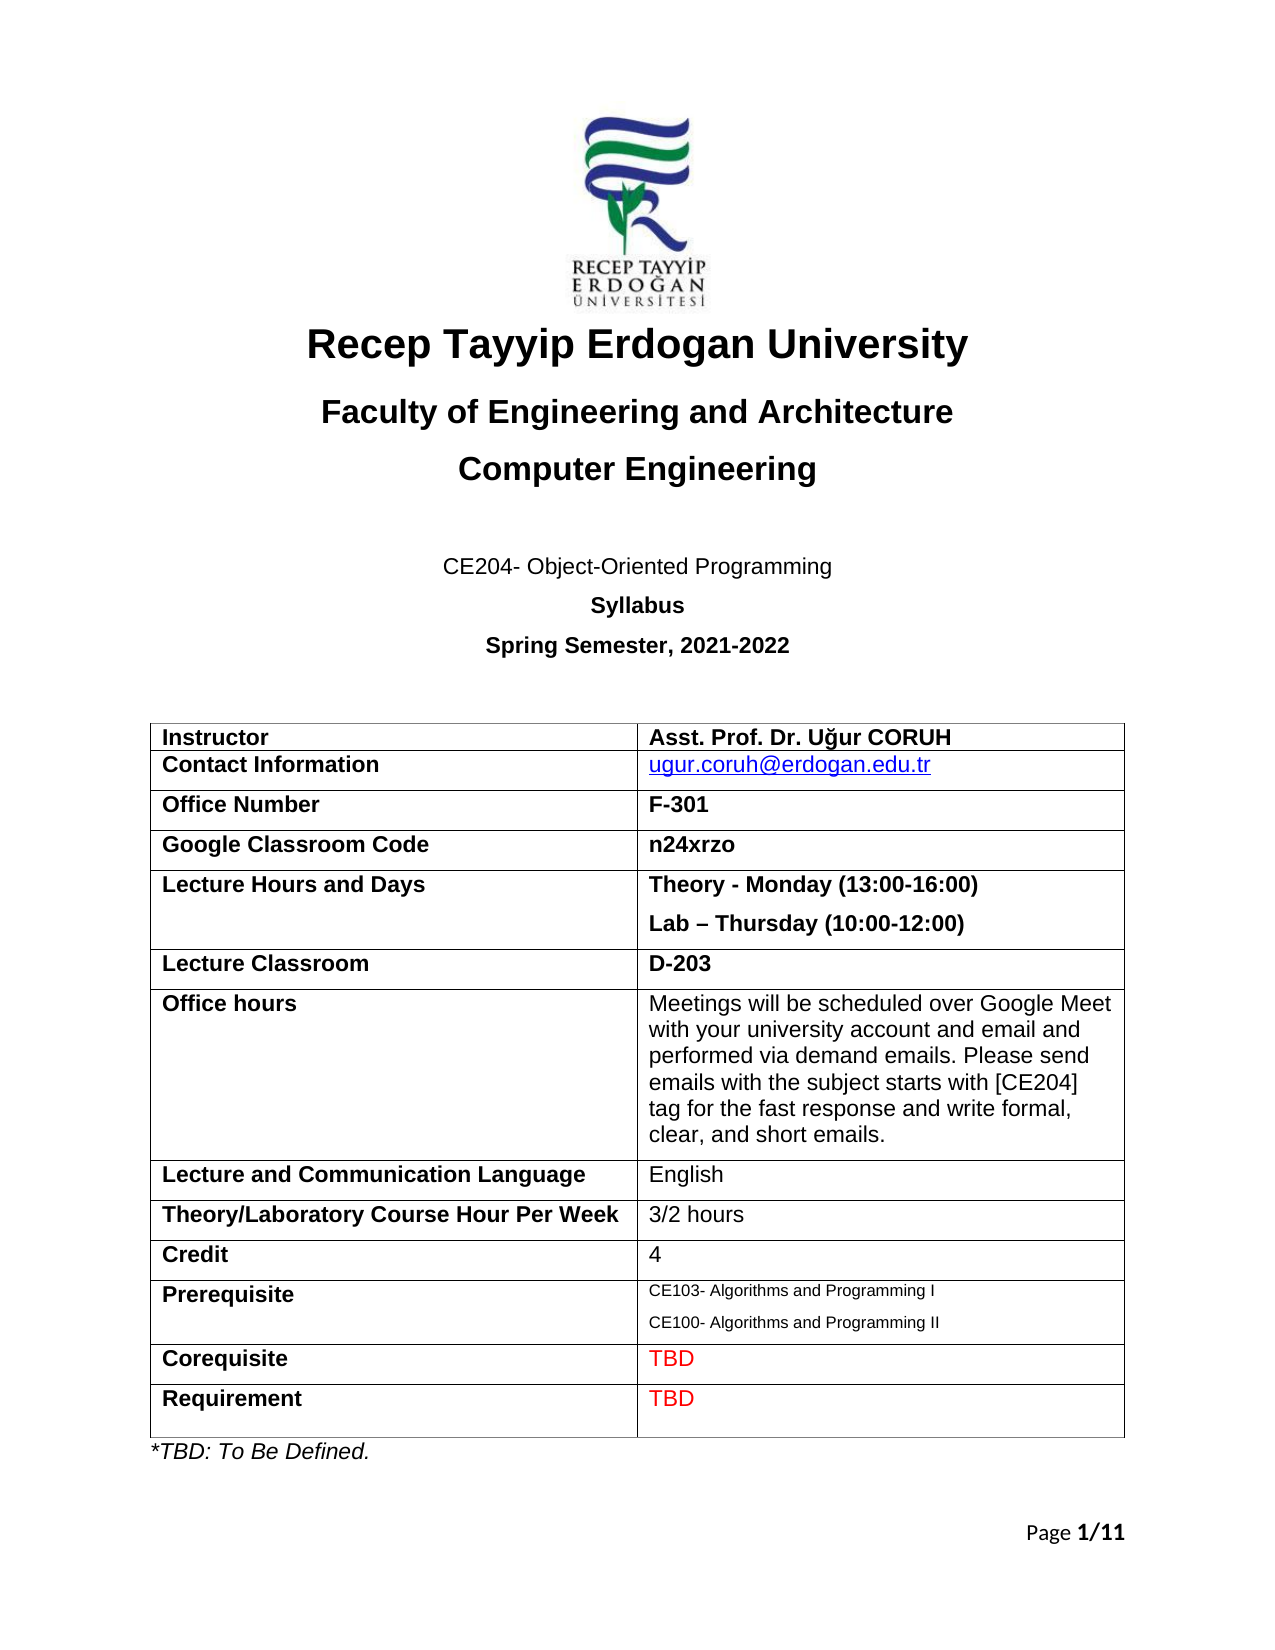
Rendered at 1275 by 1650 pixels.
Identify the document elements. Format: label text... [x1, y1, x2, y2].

table_cell TBD [638, 1385, 1124, 1437]
text Faculty of Engineering and Architecture [150, 392, 1125, 430]
text Spring Semester, 2021-2022 [150, 632, 1125, 658]
table_cell ugur.coruh@erdogan.edu.tr [638, 751, 1124, 790]
table_cell Google Classroom Code [151, 831, 637, 870]
text CE204- Object-Oriented Programming [150, 553, 1125, 579]
table_cell CE103- Algorithms and Programming I CE100- Algorithms and Programming II [638, 1281, 1124, 1344]
text Syllabus [150, 592, 1125, 619]
table_cell Theory - Monday (13:00-16:00) Lab – Thursday (10:00-12:00) [638, 871, 1124, 949]
table_cell Theory/Laboratory Course Hour Per Week [151, 1201, 637, 1240]
table_cell 4 [638, 1241, 1124, 1280]
table_cell D-203 [638, 950, 1124, 988]
table_cell F-301 [638, 791, 1124, 830]
text *TBD: To Be Defined. [150, 1438, 1125, 1464]
table_cell Lecture Classroom [151, 950, 637, 988]
table_cell English [638, 1161, 1124, 1200]
table_cell Prerequisite [151, 1281, 637, 1344]
table_cell 3/2 hours [638, 1201, 1124, 1240]
table_cell Meetings will be scheduled over Google Meet with your university account and email and performed via demand emails. Please send emails with the subject starts with [CE204] tag for the fast response and write formal, clear, and short emails. [638, 990, 1124, 1160]
table_header Asst. Prof. Dr. Uğur CORUH [638, 724, 1124, 750]
table_header Instructor [151, 724, 637, 750]
table_cell Office Number [151, 791, 637, 830]
table_cell Lecture and Communication Language [151, 1161, 637, 1200]
table_cell Credit [151, 1241, 637, 1280]
text Recep Tayyip Erdogan University [150, 320, 1125, 368]
table_cell Contact Information [151, 751, 637, 790]
table_cell Corequisite [151, 1345, 637, 1384]
table_cell Office hours [151, 990, 637, 1160]
table_cell TBD [638, 1345, 1124, 1384]
text Computer Engineering [150, 449, 1125, 488]
picture [557, 101, 718, 320]
table_cell Requirement [151, 1385, 637, 1437]
table_cell n24xrzo [638, 831, 1124, 870]
table_cell Lecture Hours and Days [151, 871, 637, 949]
